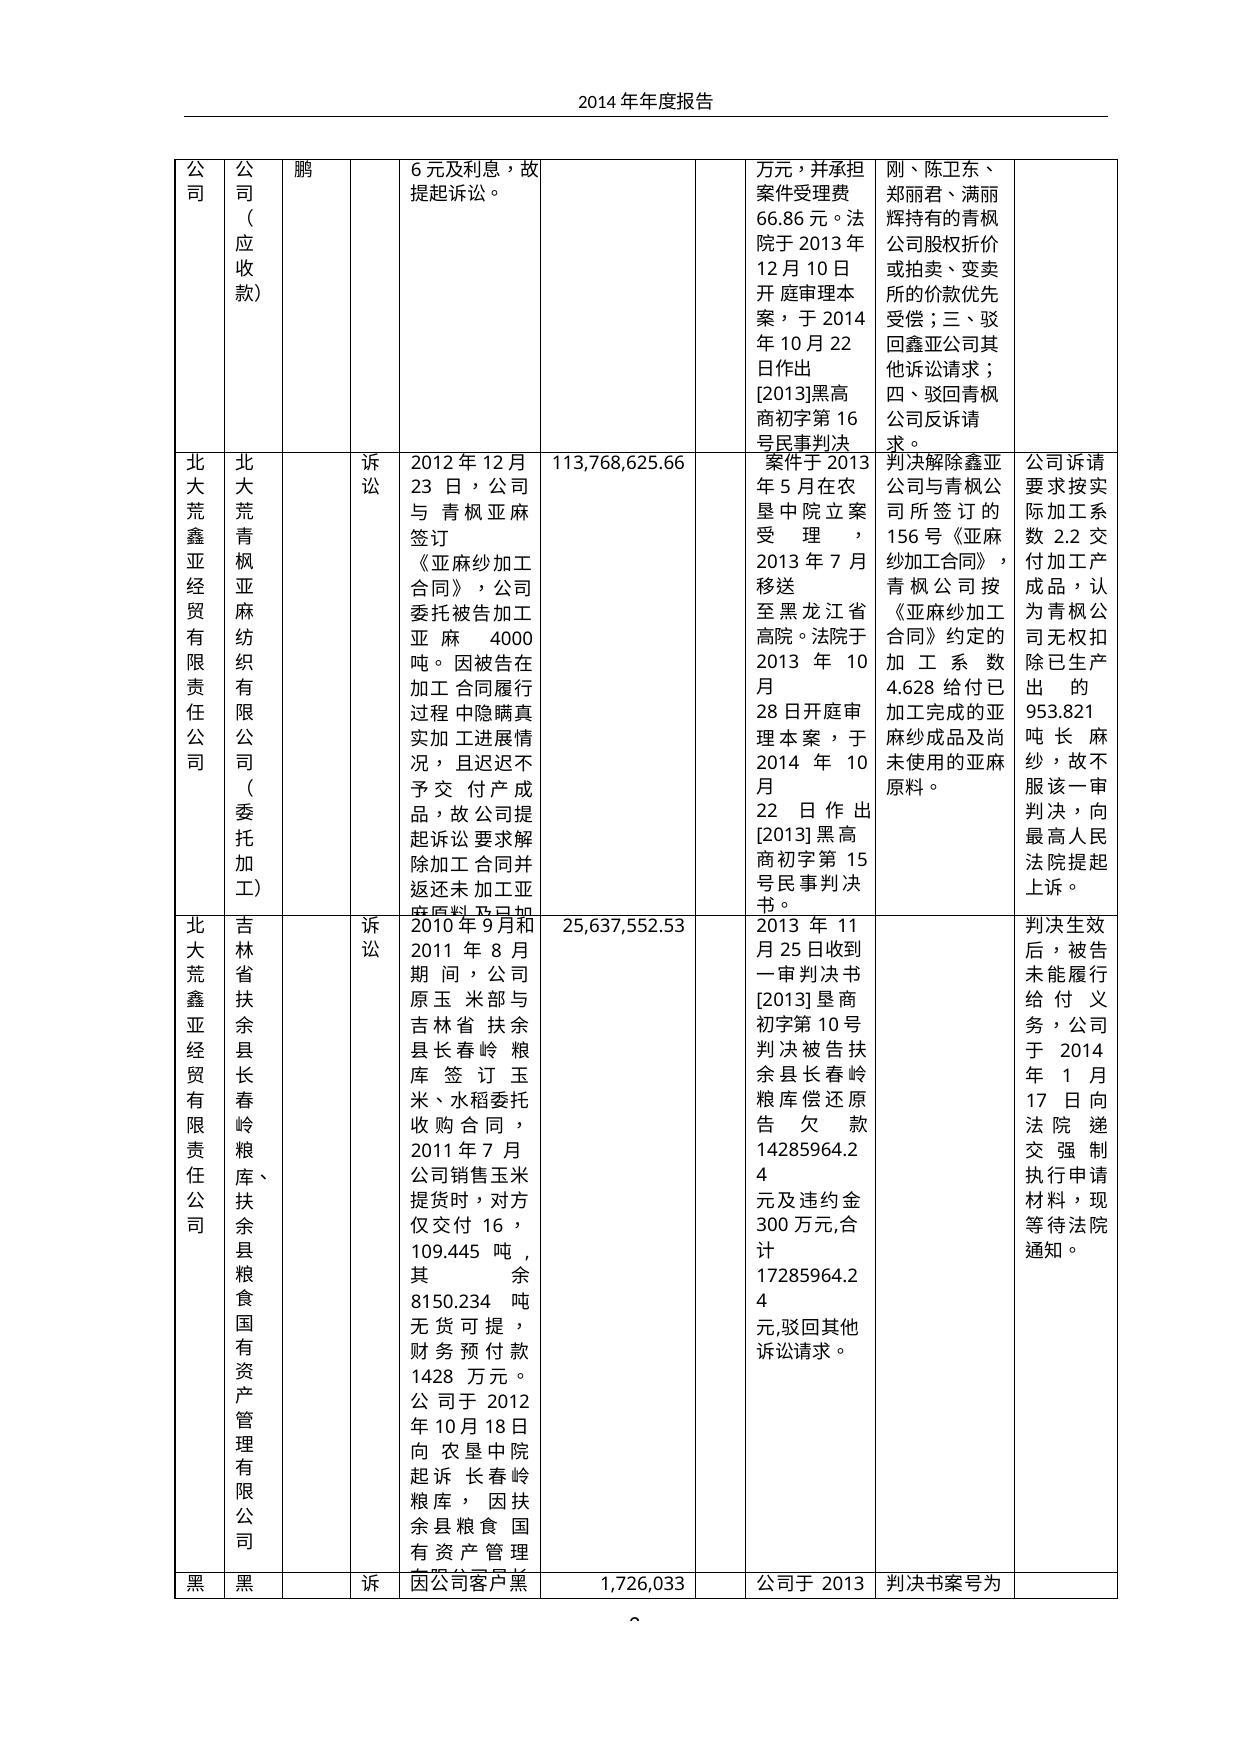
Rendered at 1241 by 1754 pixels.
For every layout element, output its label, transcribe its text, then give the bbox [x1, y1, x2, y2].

table_header 6 元及利息，故 提起诉讼。 [400, 160, 540, 452]
table_header 公 司 （ 应 收 款） [225, 160, 282, 452]
table_cell 诉 讼 [351, 916, 399, 1572]
table_cell [283, 916, 350, 1572]
table_cell 2013 年 11 月 25 日收到 一审判决书 [2013] 垦商 初字第 10 号 判决被告扶 余县长春岭 粮库偿还原 告 欠 款 14285964.24 元及违约金 300 万元,合 计 17285964.24 元,驳回其他 诉讼请求。 [746, 916, 875, 1572]
table_cell [696, 1573, 745, 1598]
table_cell 北 大 荒 鑫 亚 经 贸 有 限 责 任 公 司 [176, 453, 224, 914]
table_cell 判决解除鑫亚 公司与青枫公 司 所 签 订 的 156 号《亚麻 纱加工合同》， 青 枫 公 司 按 《亚麻纱加工 合同》约定的 加 工 系 数 4.628 给付已 加工完成的亚 麻纱成品及尚 未使用的亚麻 原料。 [876, 453, 1014, 914]
table_cell 北 大 荒 鑫 亚 经 贸 有 限 责 任 公 司 [176, 916, 224, 1572]
table_cell 诉 讼 [351, 453, 399, 914]
table_header 公 司 [176, 160, 224, 452]
table_cell [283, 1573, 350, 1598]
table_cell 判决生效 后，被告 未能履行 给 付 义 务，公司 于 2014 年 1 月 17 日向法院 递交强制 执行申请 材料，现 等待法院 通知。 [1015, 916, 1117, 1572]
table_cell 北 大 荒 青 枫 亚 麻 纺 织 有 限 公 司 （ 委 托 加 工） [225, 453, 282, 914]
table_cell 案件于 2013 年 5 月在农 垦中院立案 受理， 2013 年 7 月移送 至黑龙江省 高院。法院于 2013 年 10 月 28 日开庭审 理本案，于 2014 年 10 月 22 日作出 [2013] 黑高 商初字第 15 号民事判决 书。 [746, 453, 875, 914]
table_header 万元，并承担 案件受理费 66.86 元。法 院于 2013 年 12 月 10 日开 庭审理本案， 于 2014 年 10 月 22 日作出 [2013]黑高 商初字第 16 号民事判决 书。 [746, 160, 875, 452]
table_cell 判决书案号为 [876, 1573, 1014, 1598]
table_cell [696, 916, 745, 1572]
table_header 刚、陈卫东、 郑丽君、满丽 辉持有的青枫 公司股权折价 或拍卖、变卖 所的价款优先 受偿；三、驳 回鑫亚公司其 他诉讼请求； 四、驳回青枫 公司反诉请 求。 [876, 160, 1014, 452]
table_header [351, 160, 399, 452]
table_cell [696, 453, 745, 914]
table_cell [283, 453, 350, 914]
table_cell 黑 [225, 1573, 282, 1598]
table_cell 113,768,625.66 [541, 453, 695, 914]
table_cell 黑 [176, 1573, 224, 1598]
table_header [696, 160, 745, 452]
table_cell 公司诉请 要求按实 际加工系 数 2.2 交 付加工产 成品，认 为青枫公 司无权扣 除已生产 出 的 953.821 吨 长 麻 纱，故不 服该一审 判决，向 最高人民 法院提起 上诉。 [1015, 453, 1117, 914]
table_cell 25,637,552.53 [541, 916, 695, 1572]
table_cell 公司于 2013 [746, 1573, 875, 1598]
table_header [1015, 160, 1117, 452]
table_cell 因公司客户黑 [400, 1573, 540, 1598]
table_cell [876, 916, 1014, 1572]
table_cell 2010 年 9 月和 2011 年 8 月期 间，公司原玉 米部与吉林省 扶余县长春岭 粮 库 签 订 玉 米、水稻委托 收 购 合 同 ， 2011 年 7 月 公司销售玉米 提货时，对方 仅交付 16 ， 109.445 吨 , 其余 8150.234 吨无货可提， 财 务 预 付 款 1428 万元。公 司于 2012 年 10 月 18 日向 农垦中院起诉 长春岭粮库， 因扶余县粮食 国有资产管理 有限公司是长 春岭粮库的全 资股东，随同 一并起诉。 [400, 916, 540, 1572]
table_cell 2012 年 12 月 23 日，公司与 青枫亚麻签订 《亚麻纱加工 合同》，公司 委托被告加工 亚麻 4000 吨。 因被告在加工 合同履行过程 中隐瞒真实加 工进展情况， 且迟迟不予交 付产成品，故 公司提起诉讼 要求解除加工 合同并返还未 加工亚麻原料 及已加工产成 品。 [400, 453, 540, 914]
table_cell [1015, 1573, 1117, 1598]
table_cell 诉 [351, 1573, 399, 1598]
table_header 鹏 [283, 160, 350, 452]
table_cell 1,726,033 [541, 1573, 695, 1598]
table_cell 吉 林 省 扶 余 县 长 春 岭 粮 库、 扶 余 县 粮 食 国 有 资 产 管 理 有 限 公 司 [225, 916, 282, 1572]
table_header [541, 160, 695, 452]
